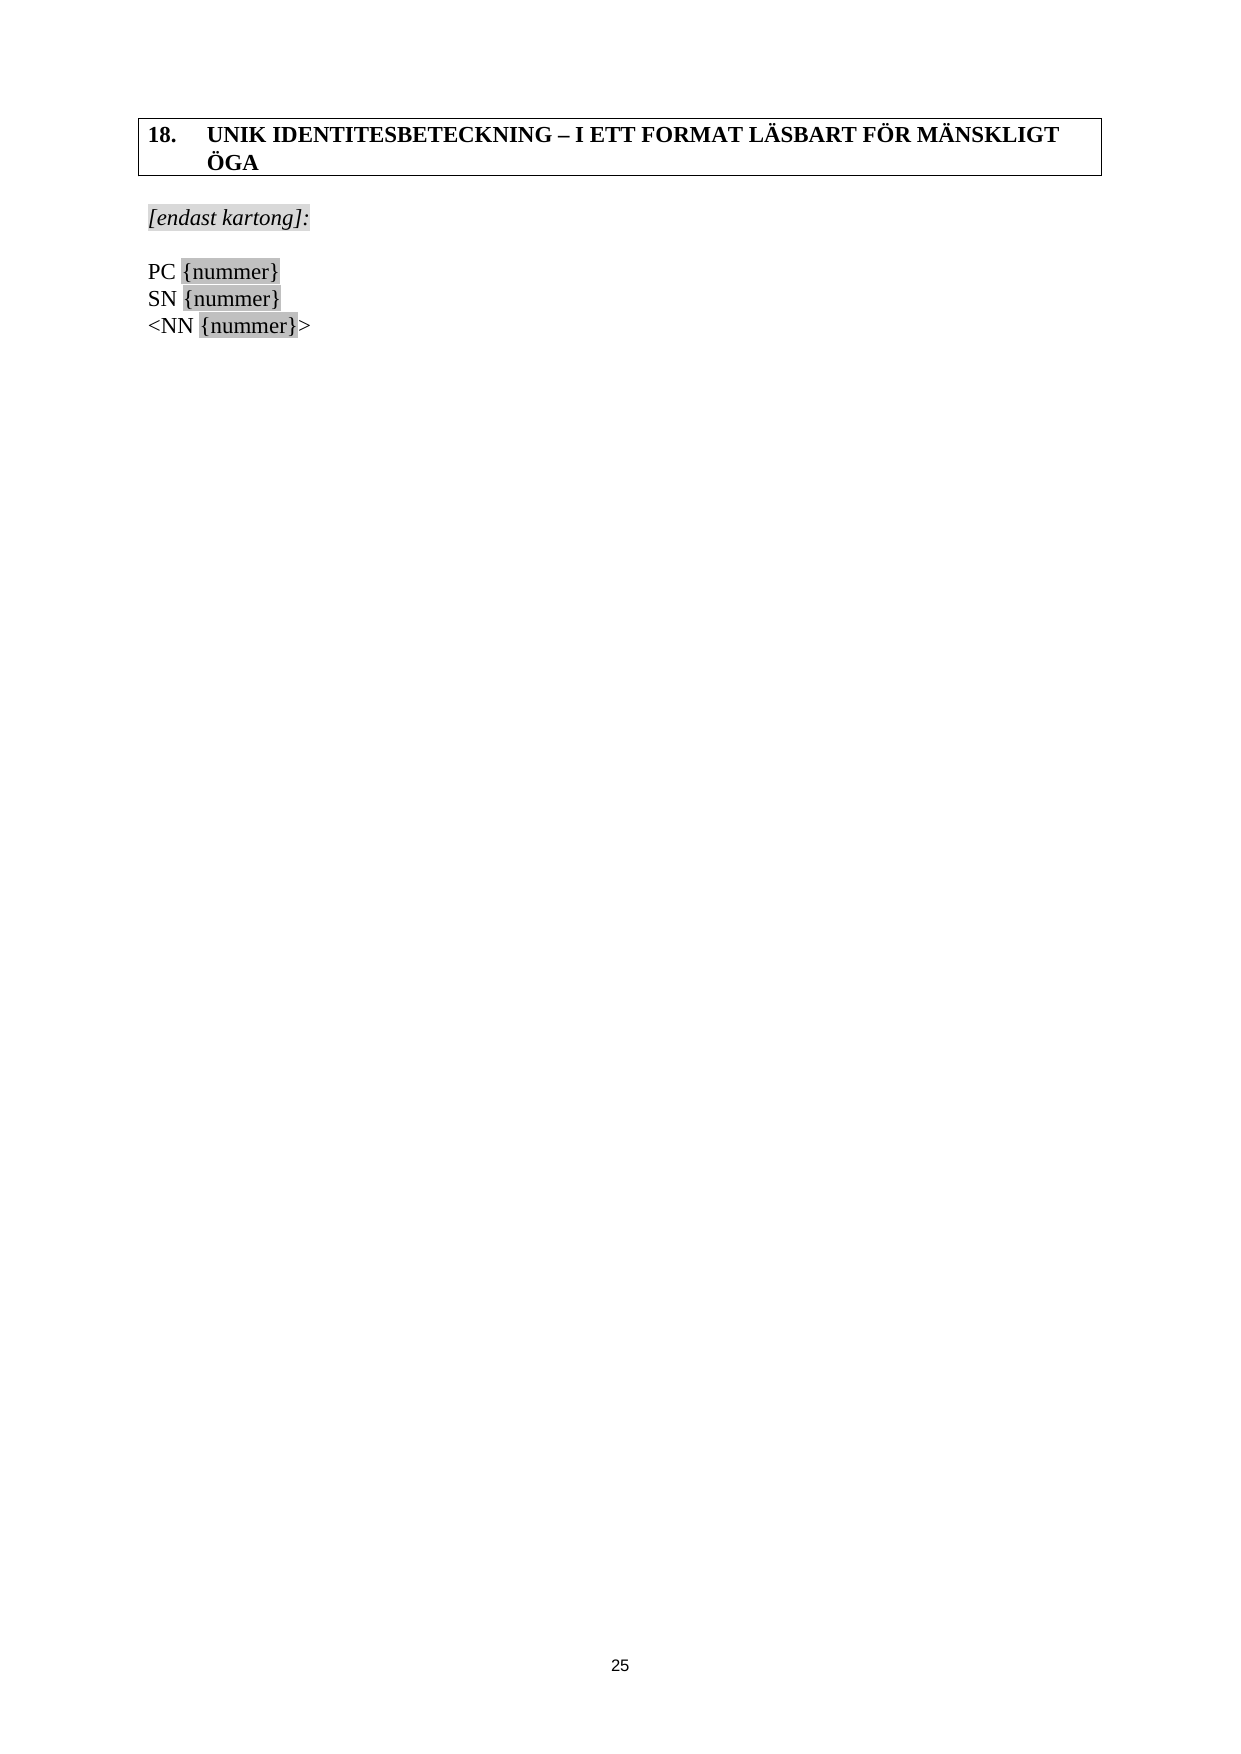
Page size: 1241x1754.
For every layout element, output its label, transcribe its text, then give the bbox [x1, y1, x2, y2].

text 18. UNIK IDENTITESBETECKNING – I ETT FORMAT LÄSBART FÖR MÄNSKLIGT ÖGA [139, 119, 1101, 175]
text SN {nummer} [148, 285, 1093, 312]
text <NN {nummer}> [148, 312, 1093, 339]
text PC {nummer} [148, 258, 1093, 285]
text [endast kartong]: [148, 203, 1093, 231]
